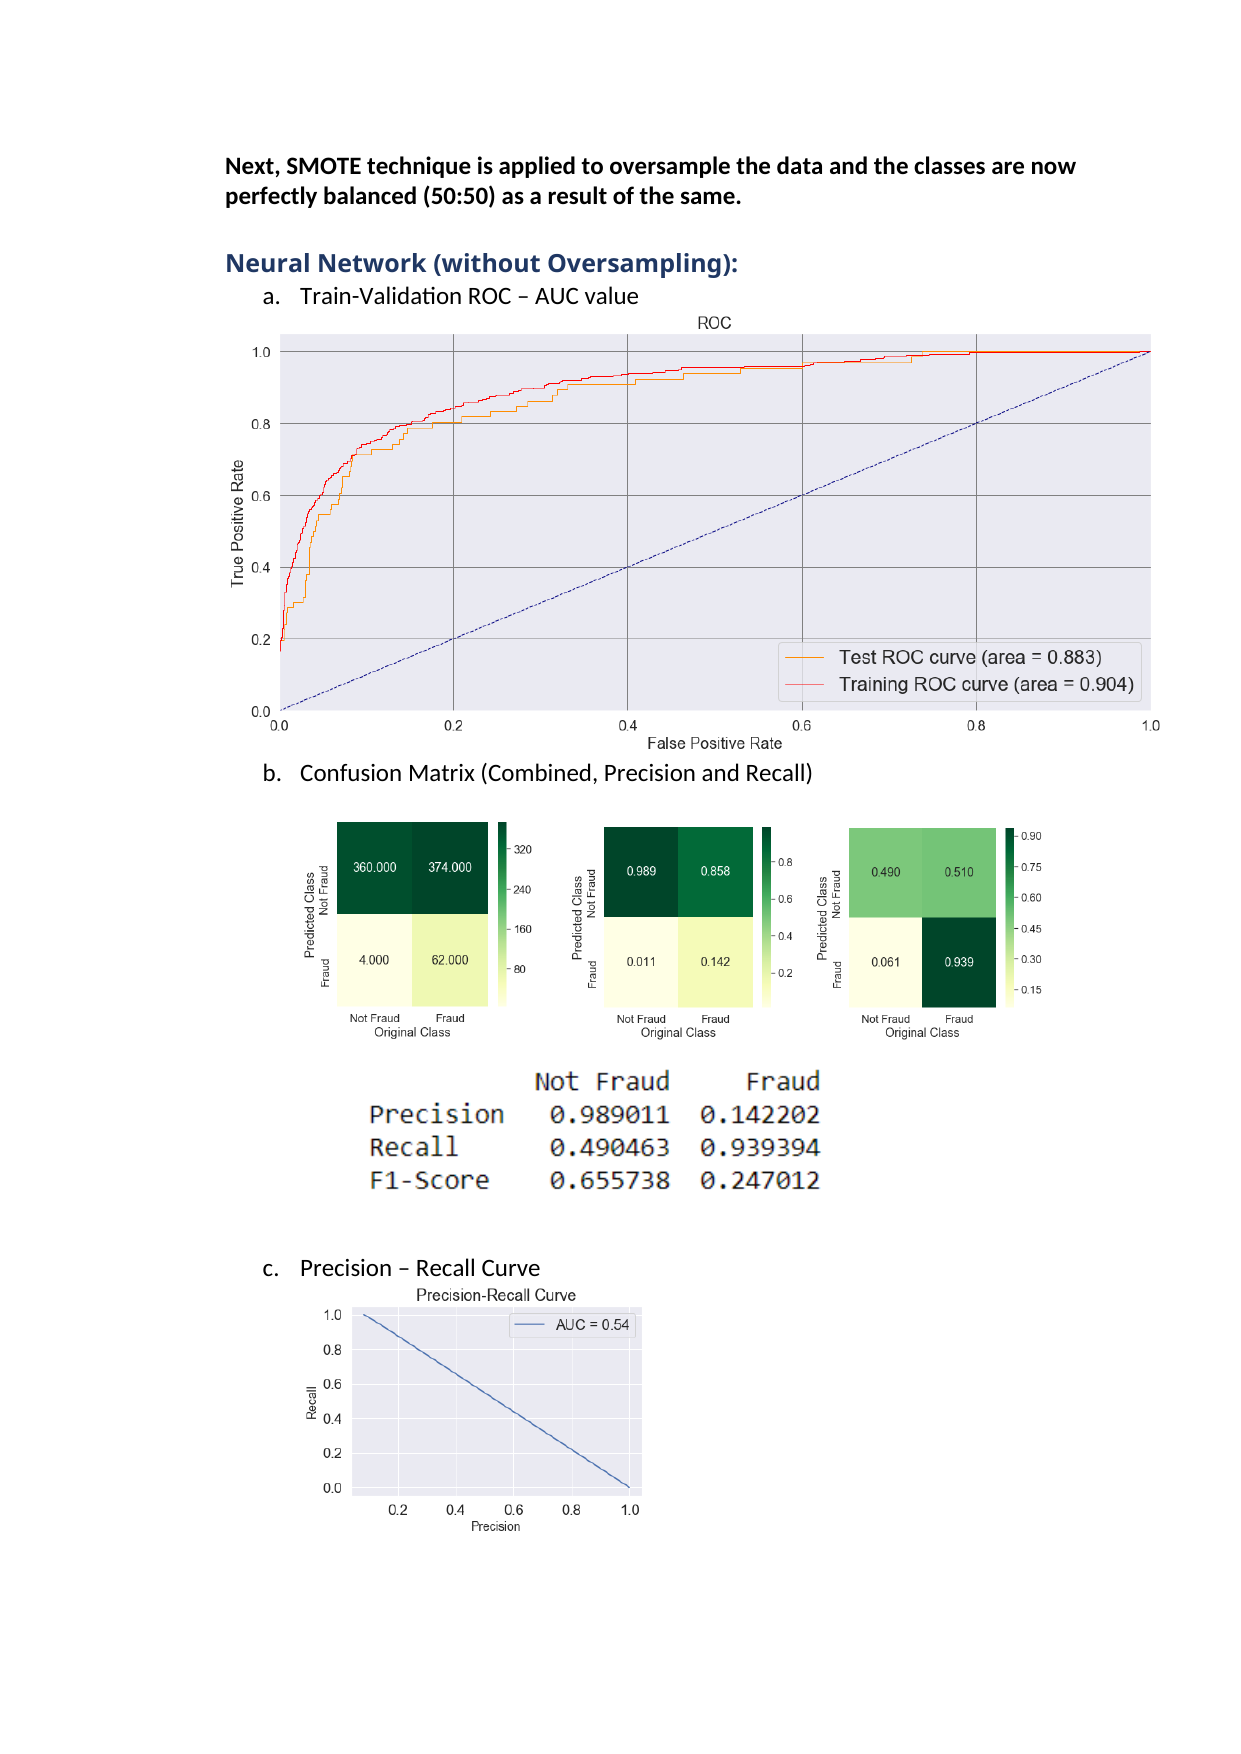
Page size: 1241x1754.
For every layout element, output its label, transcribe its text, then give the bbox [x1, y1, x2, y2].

picture [225, 310, 1166, 757]
list Next, SMOTE technique is applied to oversample the data and the classes are now perfectly balanced (50:50) as a result of the same. [225, 150, 1090, 211]
subtitle Neural Network (without Oversampling): [150, 246, 1090, 280]
list Confusion Matrix (Combined, Precision and Recall) [262, 757, 1090, 787]
list Precision – Recall Curve [262, 1252, 1090, 1283]
picture [300, 1282, 648, 1539]
list Train-Validation ROC – AUC value [262, 280, 1090, 310]
picture [300, 818, 1046, 1222]
